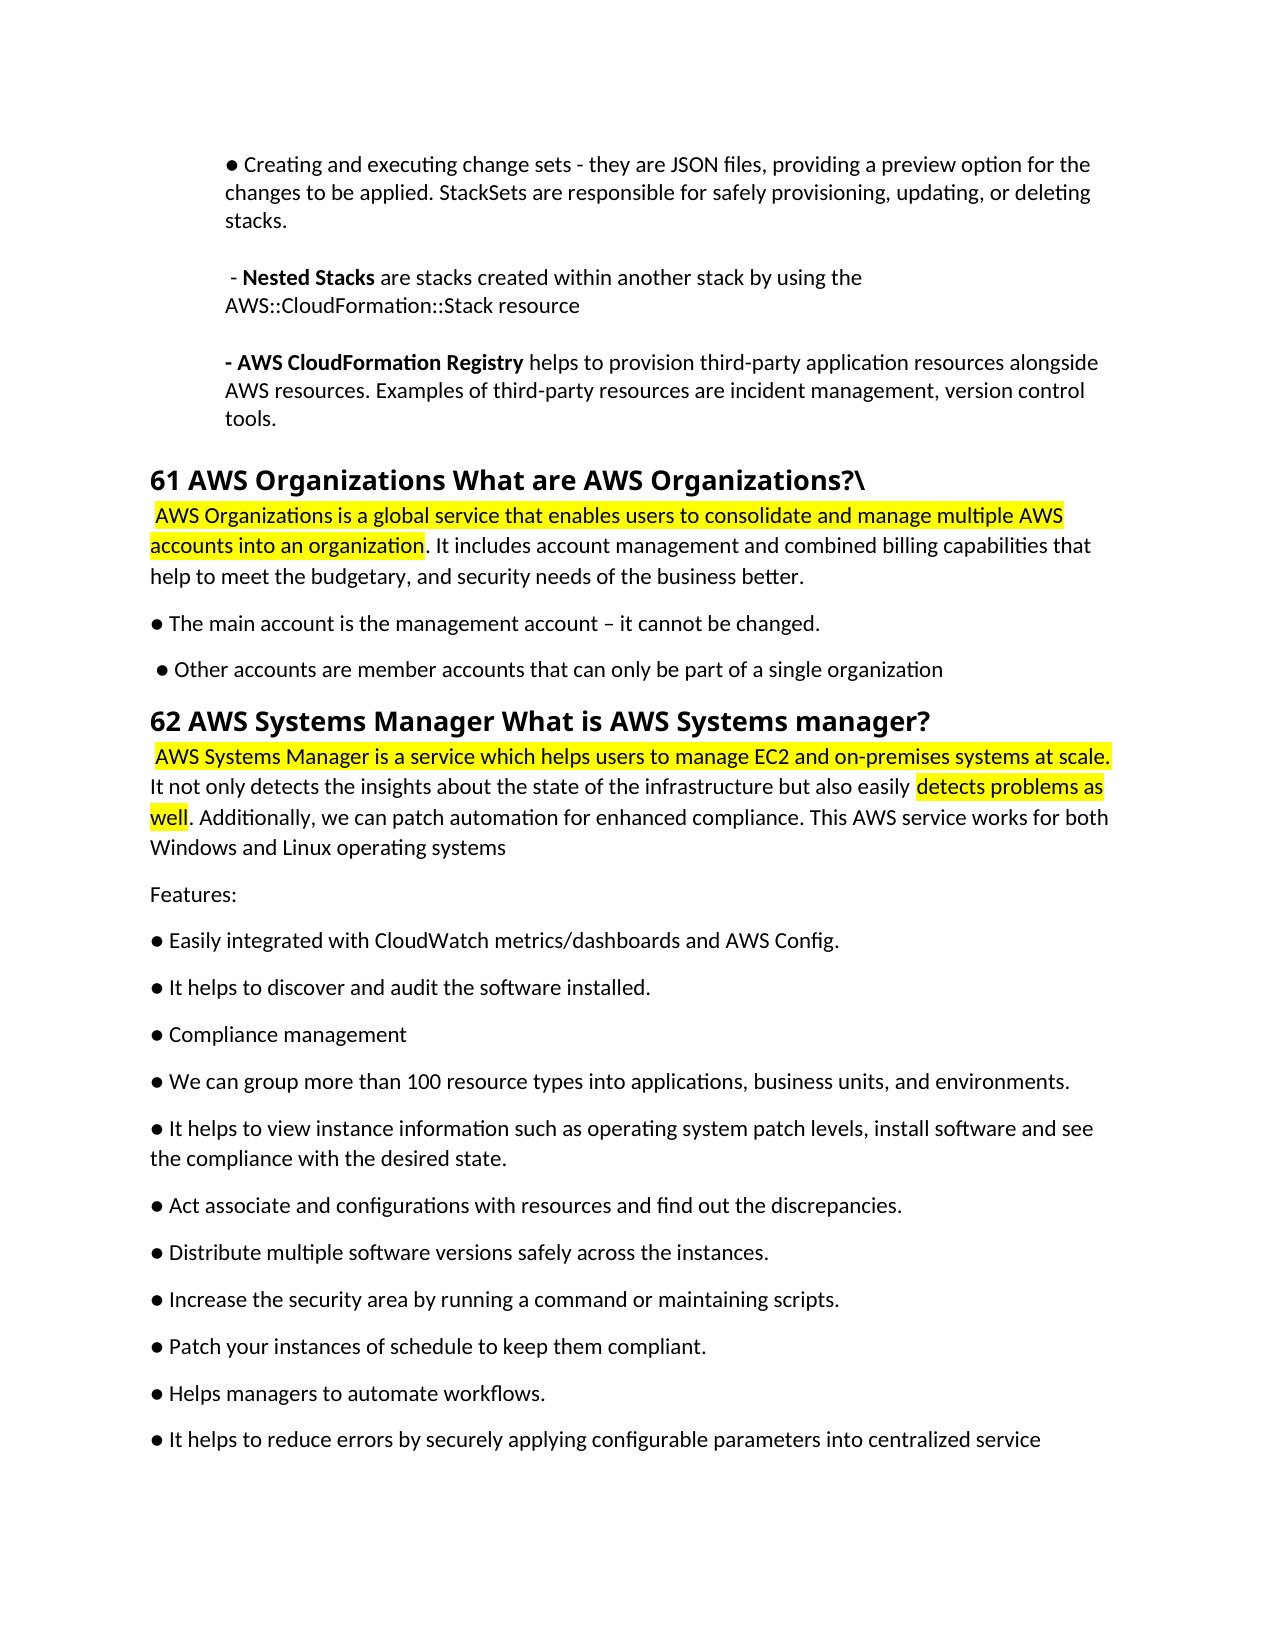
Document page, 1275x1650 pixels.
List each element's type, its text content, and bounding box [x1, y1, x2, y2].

text ● Compliance management [150, 1020, 1125, 1048]
text ● Creating and executing change sets - they are JSON files, providing a preview option for the changes to be applied. StackSets are responsible for safely provisioning, updating, or deleting stacks. [225, 150, 1125, 234]
text - Nested Stacks are stacks created within another stack by using the AWS::CloudFormation::Stack resource [225, 263, 1125, 319]
text ● Patch your instances of schedule to keep them compliant. [150, 1332, 1125, 1360]
text ● It helps to reduce errors by securely applying configurable parameters into centralized service [150, 1426, 1125, 1454]
text ● Increase the security area by running a command or maintaining scripts. [150, 1285, 1125, 1313]
text ● Helps managers to automate workflows. [150, 1379, 1125, 1407]
text ● Easily integrated with CloudWatch metrics/dashboards and AWS Config. [150, 927, 1125, 955]
text ● The main account is the management account – it cannot be changed. [150, 609, 1125, 637]
text Features: [150, 880, 1125, 908]
text ● Other accounts are member accounts that can only be part of a single organization [150, 656, 1125, 684]
text - AWS CloudFormation Registry helps to provision third-party application resources alongside AWS resources. Examples of third-party resources are incident management, version control tools. [225, 348, 1125, 432]
text ● Act associate and configurations with resources and find out the discrepancies. [150, 1191, 1125, 1219]
text ● Distribute multiple software versions safely across the instances. [150, 1238, 1125, 1266]
text AWS Systems Manager is a service which helps users to manage EC2 and on-premises systems at scale. It not only detects the insights about the state of the infrastructure but also easily detects problems as well. Additionally, we can patch automation for enhanced compliance. This AWS service works for both Windows and Linux operating systems [150, 742, 1125, 861]
text ● It helps to discover and audit the software installed. [150, 973, 1125, 1002]
text ● We can group more than 100 resource types into applications, business units, and environments. [150, 1067, 1125, 1095]
subtitle 62 AWS Systems Manager What is AWS Systems manager? [150, 702, 1125, 739]
text AWS Organizations is a global service that enables users to consolidate and manage multiple AWS accounts into an organization. It includes account management and combined billing capabilities that help to meet the budgetary, and security needs of the business better. [150, 501, 1125, 590]
text ● It helps to view instance information such as operating system patch levels, install software and see the compliance with the desired state. [150, 1114, 1125, 1172]
subtitle 61 AWS Organizations What are AWS Organizations?\ [150, 462, 1125, 498]
